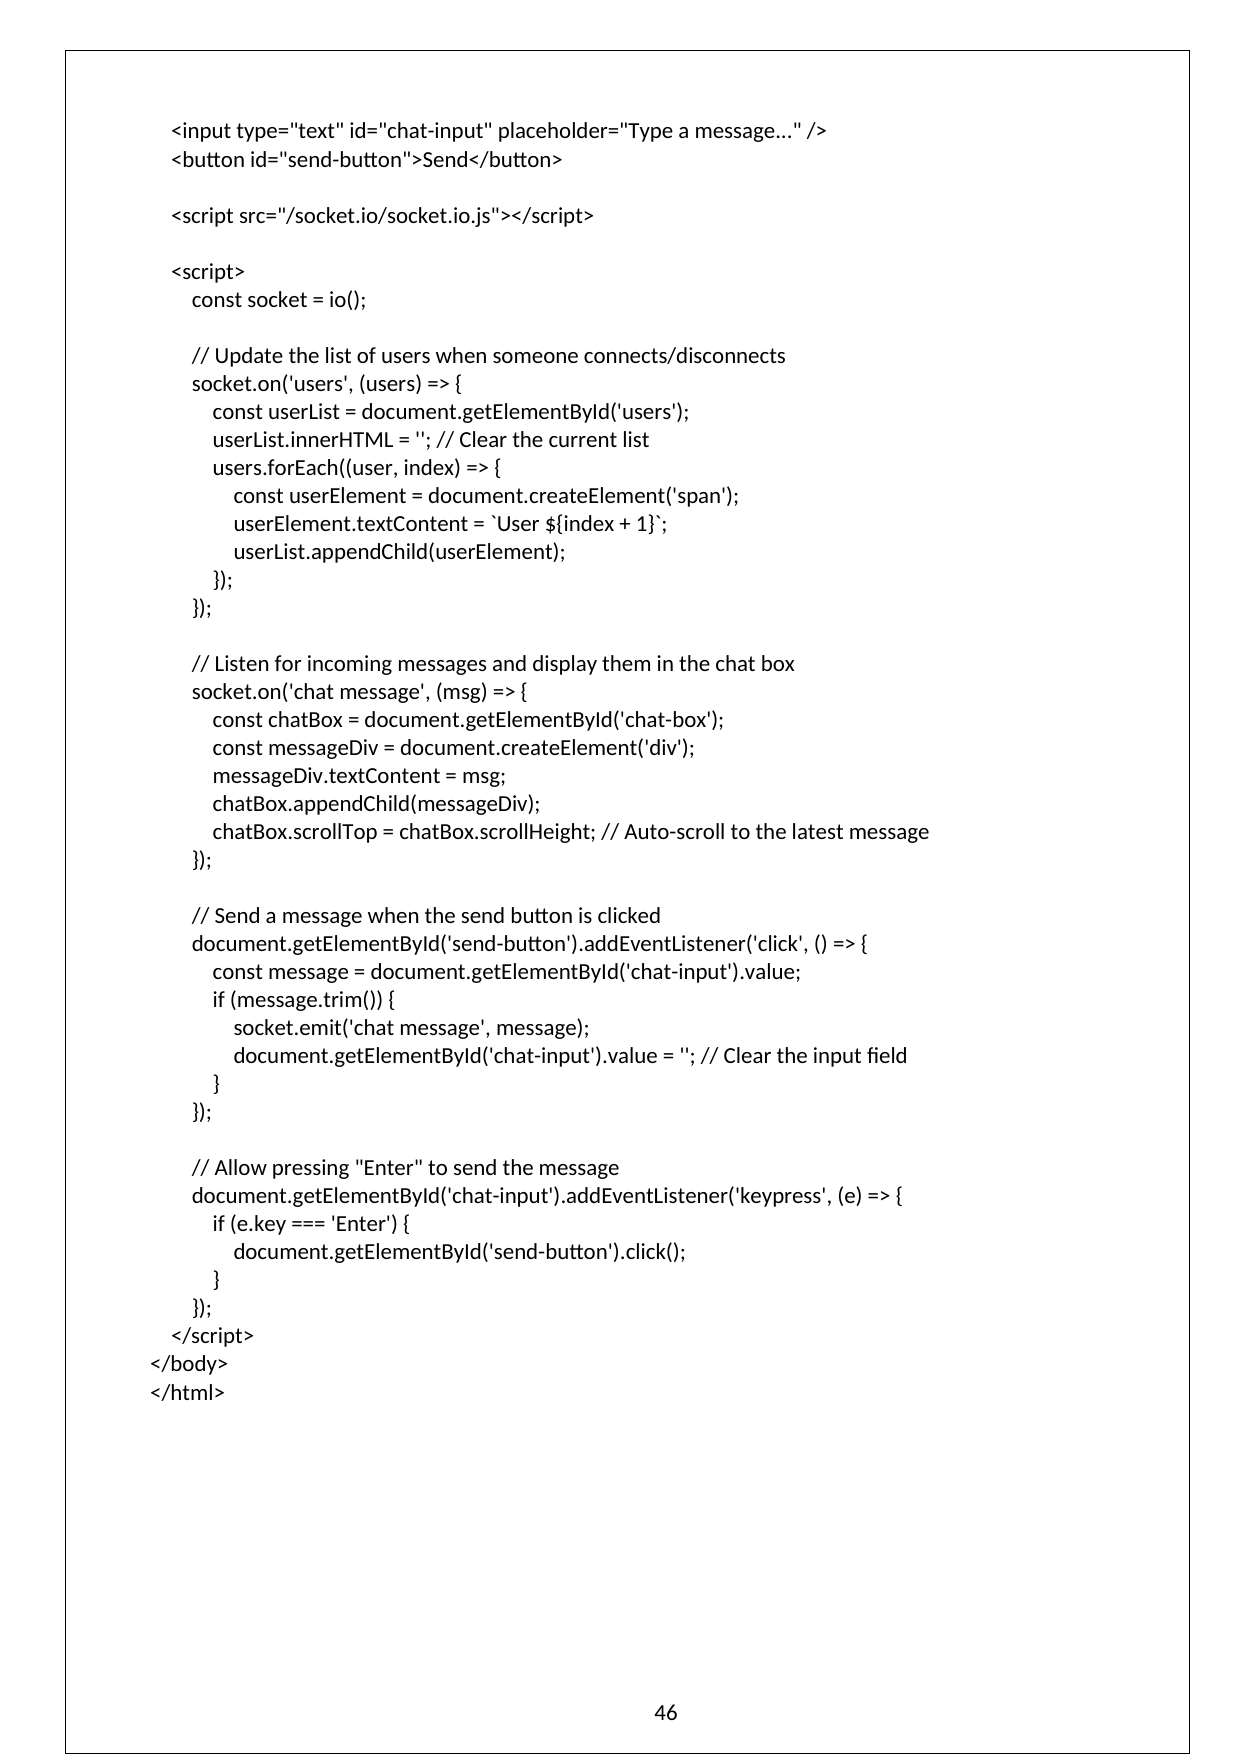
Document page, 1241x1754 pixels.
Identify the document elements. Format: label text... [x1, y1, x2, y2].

text const messageDiv = document.createElement('div'); [150, 733, 1181, 761]
text <script> [150, 257, 1181, 285]
text // Update the list of users when someone connects/disconnects [150, 341, 1181, 369]
text }); [150, 845, 1181, 873]
text userList.innerHTML = ''; // Clear the current list [150, 425, 1181, 453]
text chatBox.appendChild(messageDiv); [150, 789, 1181, 817]
text socket.on('chat message', (msg) => { [150, 677, 1181, 705]
text socket.on('users', (users) => { [150, 369, 1181, 397]
text userElement.textContent = `User ${index + 1}`; [150, 509, 1181, 537]
text if (e.key === 'Enter') { [150, 1209, 1181, 1237]
text users.forEach((user, index) => { [150, 453, 1181, 481]
text const socket = io(); [150, 285, 1181, 313]
text // Listen for incoming messages and display them in the chat box [150, 649, 1181, 677]
text }); [150, 1097, 1181, 1125]
text const chatBox = document.getElementById('chat-box'); [150, 705, 1181, 733]
text // Send a message when the send button is clicked [150, 901, 1181, 929]
text document.getElementById('send-button').addEventListener('click', () => { [150, 929, 1181, 957]
text socket.emit('chat message', message); [150, 1013, 1181, 1041]
text document.getElementById('send-button').click(); [150, 1237, 1181, 1266]
text } [150, 1069, 1181, 1097]
text const userElement = document.createElement('span'); [150, 481, 1181, 509]
text }); [150, 593, 1181, 621]
text chatBox.scrollTop = chatBox.scrollHeight; // Auto-scroll to the latest message [150, 817, 1181, 845]
text const userList = document.getElementById('users'); [150, 397, 1181, 425]
text <script src="/socket.io/socket.io.js"></script> [150, 201, 1181, 229]
text }); [150, 1293, 1181, 1322]
text <button id="send-button">Send</button> [150, 145, 1181, 173]
text if (message.trim()) { [150, 985, 1181, 1013]
text document.getElementById('chat-input').addEventListener('keypress', (e) => { [150, 1181, 1181, 1209]
text </body> [150, 1349, 1181, 1378]
text </html> [150, 1378, 1181, 1406]
text // Allow pressing "Enter" to send the message [150, 1153, 1181, 1181]
text document.getElementById('chat-input').value = ''; // Clear the input field [150, 1041, 1181, 1069]
text } [150, 1266, 1181, 1293]
text </script> [150, 1322, 1181, 1349]
text messageDiv.textContent = msg; [150, 761, 1181, 789]
text const message = document.getElementById('chat-input').value; [150, 957, 1181, 985]
text userList.appendChild(userElement); [150, 537, 1181, 565]
text }); [150, 565, 1181, 593]
text <input type="text" id="chat-input" placeholder="Type a message..." /> [150, 117, 1181, 145]
